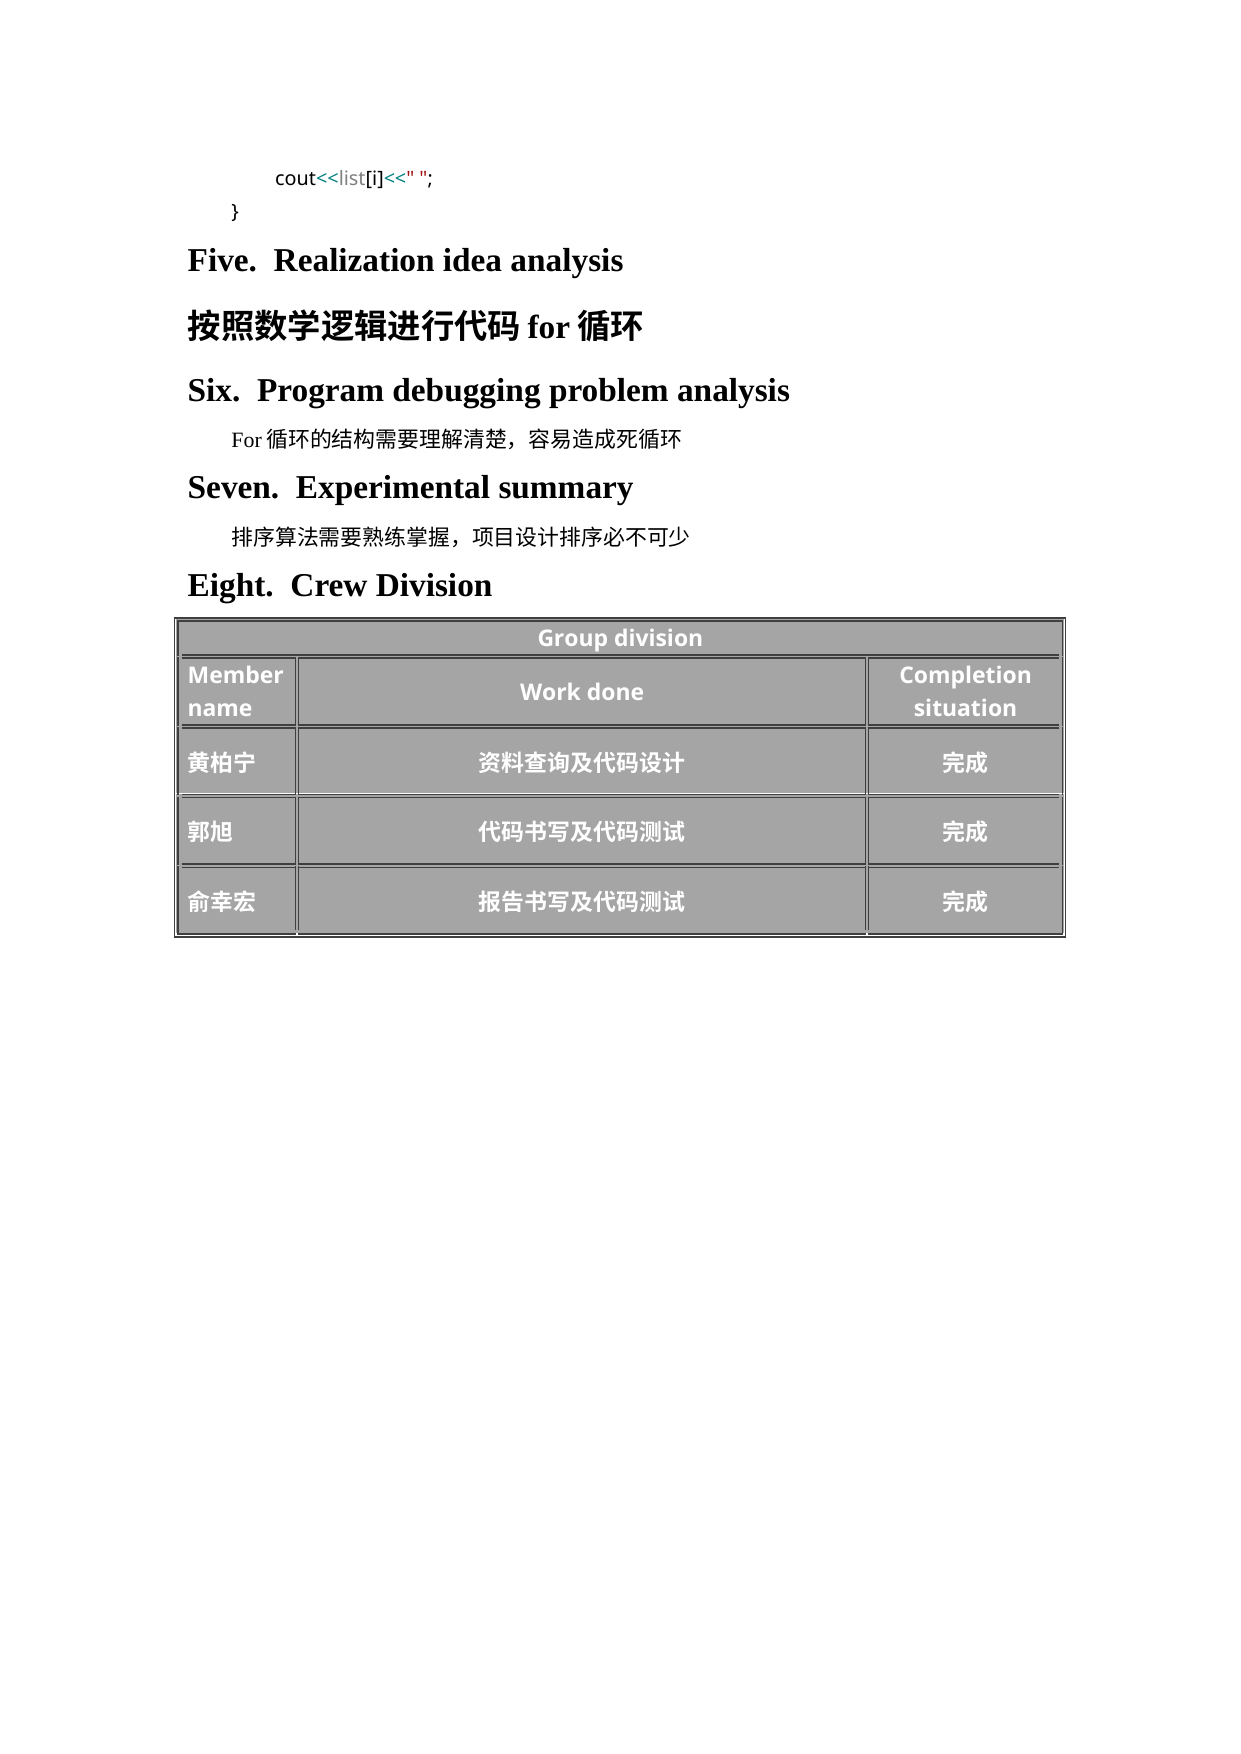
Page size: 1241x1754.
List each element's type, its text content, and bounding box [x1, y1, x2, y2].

text cout<<list[i]<<" "; [187, 162, 1053, 194]
text 排序算法需要熟练掌握，项目设计排序必不可少 [231, 519, 1053, 552]
table_cell 完成 [867, 794, 1064, 863]
text Five. Realization idea analysis [187, 227, 1053, 292]
table_cell 资料查询及代码设计 [299, 729, 865, 793]
table_cell 郭旭 [176, 794, 297, 863]
table_cell 黄柏宁 [176, 724, 297, 793]
table_cell Completion situation [867, 654, 1064, 724]
table_cell 俞幸宏 [176, 863, 297, 933]
text 按照数学逻辑进行代码for循环 [187, 292, 1053, 357]
table_cell 代码书写及代码测试 [299, 798, 865, 863]
text For循环的结构需要理解清楚，容易造成死循环 [231, 422, 1053, 454]
text Six. Program debugging problem analysis [187, 357, 1053, 422]
table_cell 报告书写及代码测试 [297, 863, 867, 933]
text Seven. Experimental summary [187, 454, 1053, 519]
table_cell Member name [176, 654, 297, 724]
text } [231, 194, 1053, 227]
table_cell 完成 [867, 863, 1064, 933]
table_cell 完成 [867, 724, 1064, 793]
text Eight. Crew Division [187, 552, 1053, 617]
table_cell Work done [299, 659, 865, 724]
table_header Group division [179, 622, 1062, 654]
